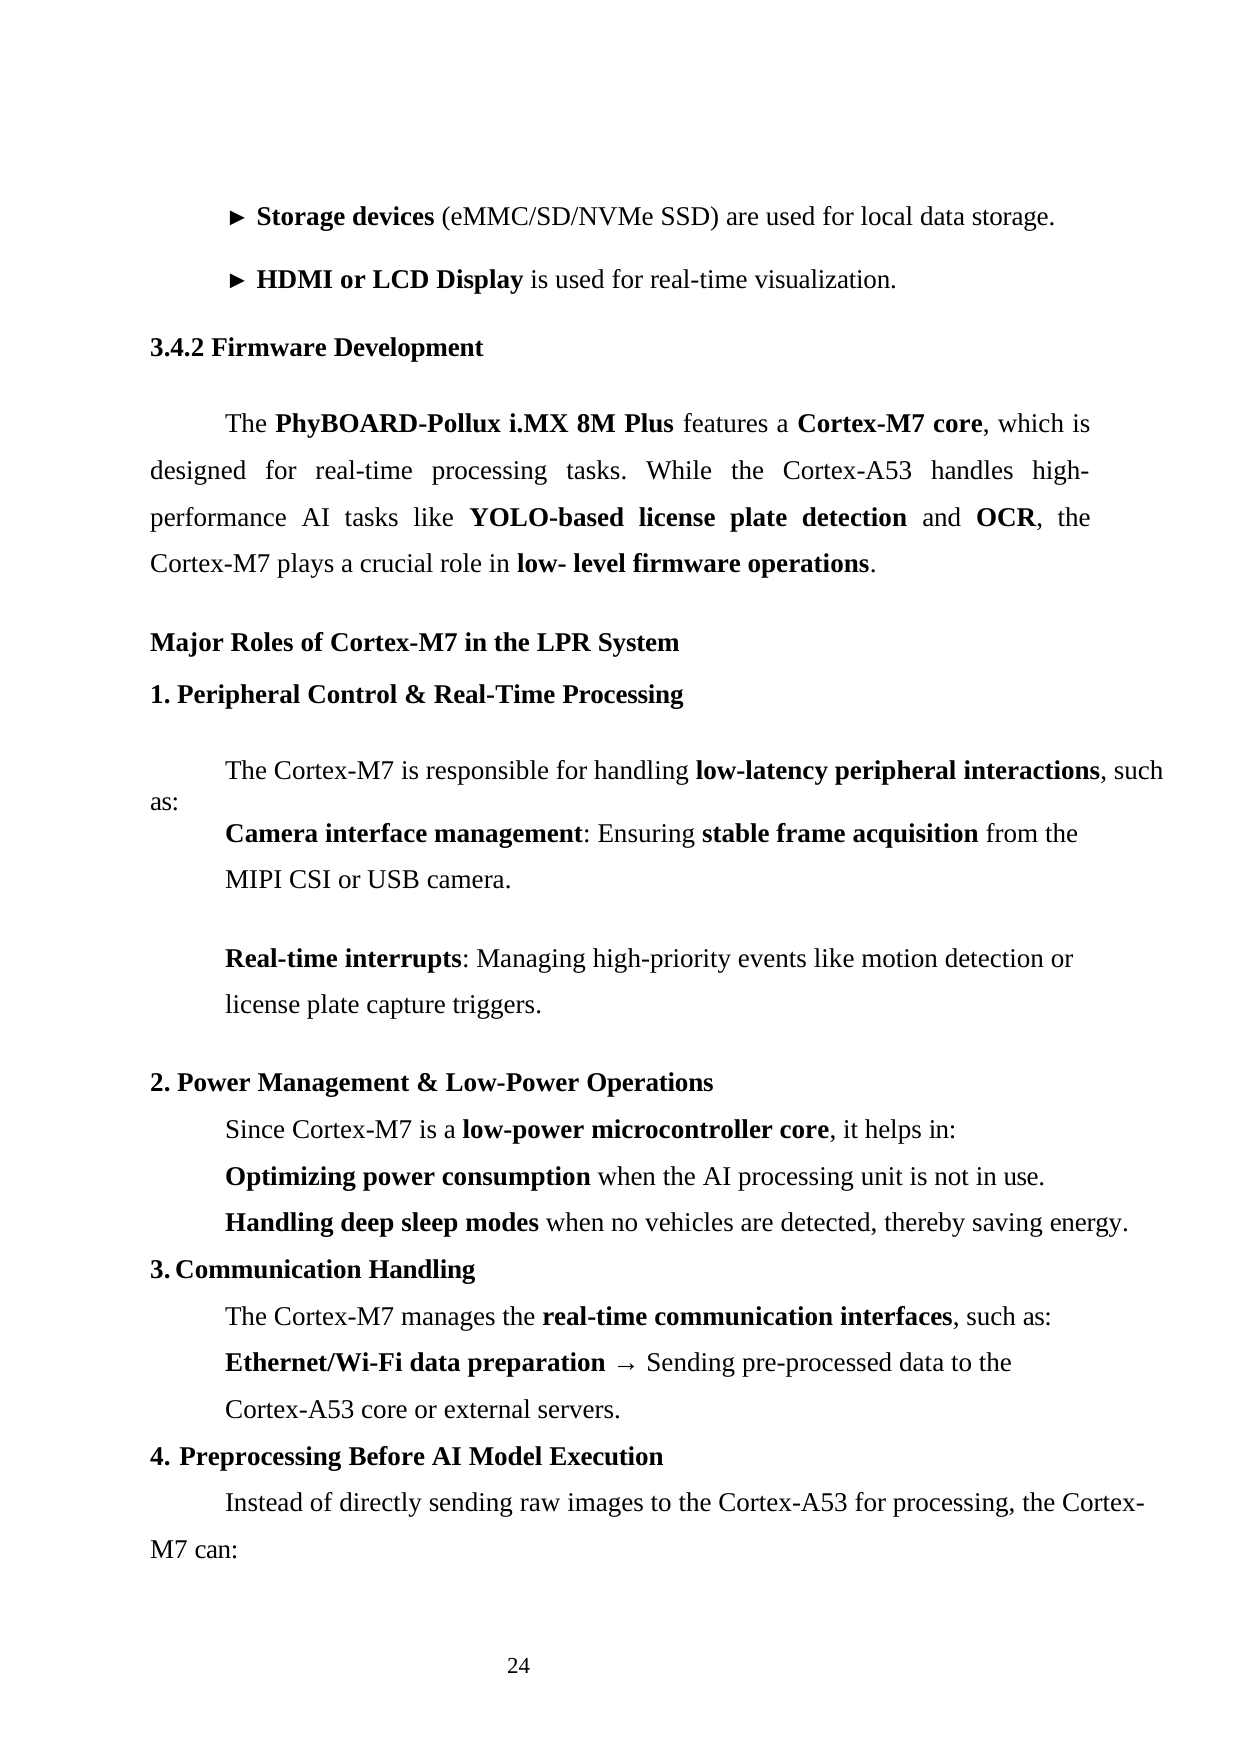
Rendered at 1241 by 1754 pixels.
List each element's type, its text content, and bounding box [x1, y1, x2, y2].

subtitle Preprocessing Before AI Model Execution [150, 1440, 1181, 1471]
text Ethernet/Wi-Fi data preparation → Sending pre-processed data to the Cortex-A53 core or external servers. [225, 1346, 1090, 1424]
list HDMI or LCD Display is used for real-time visualization. [225, 263, 1181, 294]
subtitle Communication Handling [150, 1253, 1181, 1284]
list Peripheral Control & Real-Time Processing [150, 678, 1181, 709]
subtitle Power Management & Low-Power Operations [150, 1066, 1181, 1098]
text The PhyBOARD-Pollux i.MX 8M Plus features a Cortex-M7 core, which is designed for real-time processing tasks. While the Cortex-A53 handles high-performance AI tasks like YOLO-based license plate detection and OCR, the Cortex-M7 plays a crucial role in low- level firmware operations. [150, 407, 1091, 578]
subtitle 3.4.2 Firmware Development [150, 332, 1181, 363]
text Since Cortex-M7 is a low-power microcontroller core, it helps in: [150, 1113, 1181, 1144]
list Storage devices (eMMC/SD/NVMe SSD) are used for local data storage. [225, 200, 1181, 231]
text The Cortex-M7 manages the real-time communication interfaces, such as: [150, 1300, 1181, 1331]
text The Cortex-M7 is responsible for handling low-latency peripheral interactions, such as: [150, 754, 1181, 817]
text Handling deep sleep modes when no vehicles are detected, thereby saving energy. [225, 1206, 1181, 1238]
text Optimizing power consumption when the AI processing unit is not in use. [225, 1160, 1181, 1191]
subtitle Major Roles of Cortex-M7 in the LPR System [150, 626, 1181, 657]
text Camera interface management: Ensuring stable frame acquisition from the MIPI CSI or USB camera. [225, 817, 1090, 894]
text Real-time interrupts: Managing high-priority events like motion detection or license plate capture triggers. [225, 942, 1090, 1019]
text Instead of directly sending raw images to the Cortex-A53 for processing, the Cortex-M7 can: [150, 1486, 1181, 1564]
